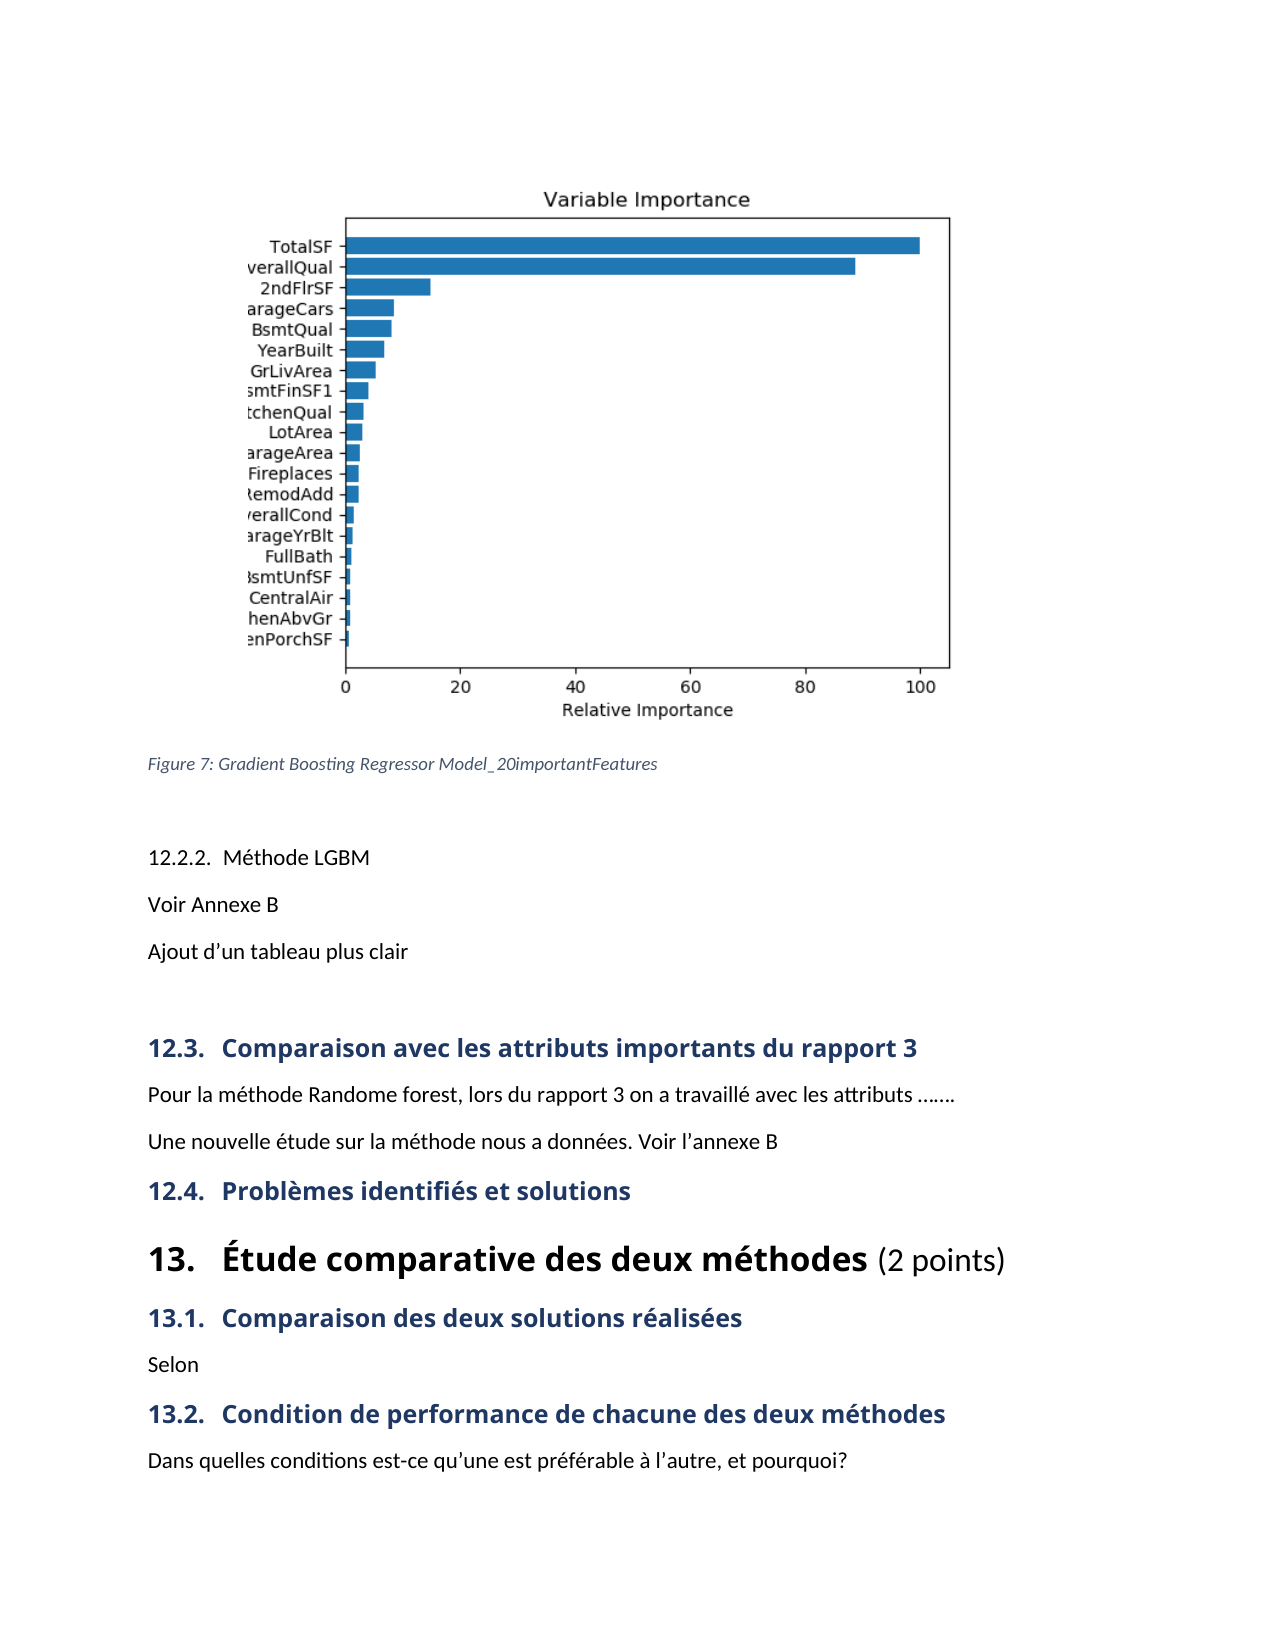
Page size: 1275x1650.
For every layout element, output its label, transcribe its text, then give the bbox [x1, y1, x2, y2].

subtitle Condition de performance de chacune des deux méthodes [148, 1397, 1127, 1431]
text Figure 7: Gradient Boosting Regressor Model_20importantFeatures [148, 752, 1127, 775]
subtitle Comparaison des deux solutions réalisées [148, 1301, 1127, 1335]
subtitle Étude comparative des deux méthodes (2 points) [148, 1235, 1127, 1281]
text Selon [148, 1350, 1127, 1378]
text Pour la méthode Randome forest, lors du rapport 3 on a travaillé avec les attributs ……. [148, 1080, 1127, 1108]
subtitle Problèmes identifiés et solutions [148, 1174, 1127, 1208]
list Méthode LGBM [148, 843, 1127, 871]
text Ajout d’un tableau plus clair [148, 937, 1127, 965]
picture [248, 147, 1027, 732]
text Voir Annexe B [148, 890, 1127, 918]
text Une nouvelle étude sur la méthode nous a données. Voir l’annexe B [148, 1127, 1127, 1155]
text Dans quelles conditions est-ce qu’une est préférable à l’autre, et pourquoi? [148, 1446, 1127, 1474]
subtitle Comparaison avec les attributs importants du rapport 3 [148, 1031, 1127, 1065]
